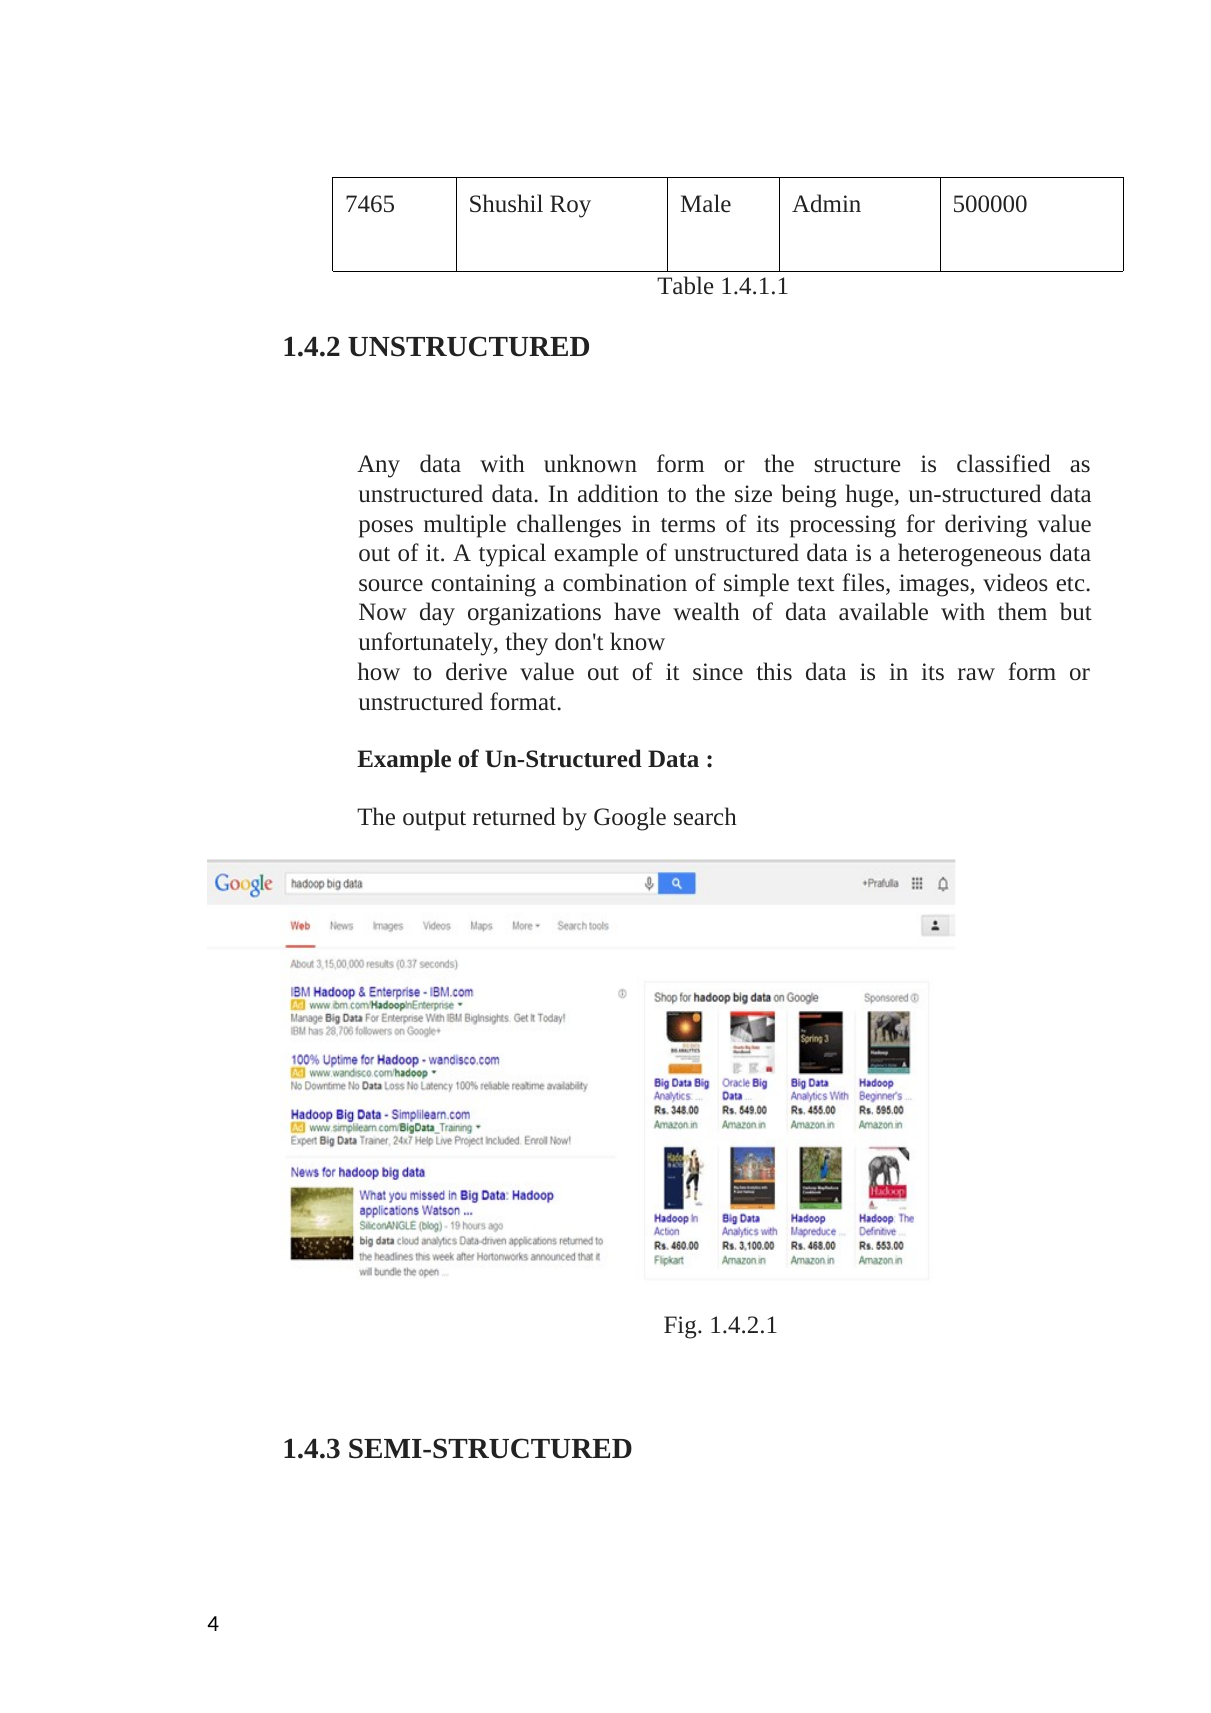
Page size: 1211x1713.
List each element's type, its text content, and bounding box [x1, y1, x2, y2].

text Example of Un-Structured Data : [357, 744, 1092, 773]
text Any data with unknown form or the structure is classified as unstructured data. In addition to the size being huge, un-structured data poses multiple challenges in terms of its processing for deriving value out of it. A typical example of unstructured data is a heterogeneous data source containing a combination of simple text files, images, videos etc. Now day organizations have wealth of data available with them but unfortunately, they don't know [357, 449, 1092, 656]
text The output returned by Google search [357, 802, 1092, 831]
text Table 1.4.1.1 [357, 272, 1092, 300]
picture [207, 859, 956, 1285]
table_cell 500000 [941, 178, 1123, 271]
table_cell 7465 [333, 178, 456, 271]
subtitle 1.4.3 SEMI-STRUCTURED [282, 1431, 1092, 1465]
table_cell Admin [780, 178, 940, 271]
text Fig. 1.4.2.1 [357, 1310, 1092, 1339]
text how to derive value out of it since this data is in its raw form or unstructured format. [357, 657, 1092, 716]
subtitle 1.4.2 UNSTRUCTURED [282, 329, 1092, 362]
table_cell Male [668, 178, 779, 271]
table_cell Shushil Roy [457, 178, 667, 271]
